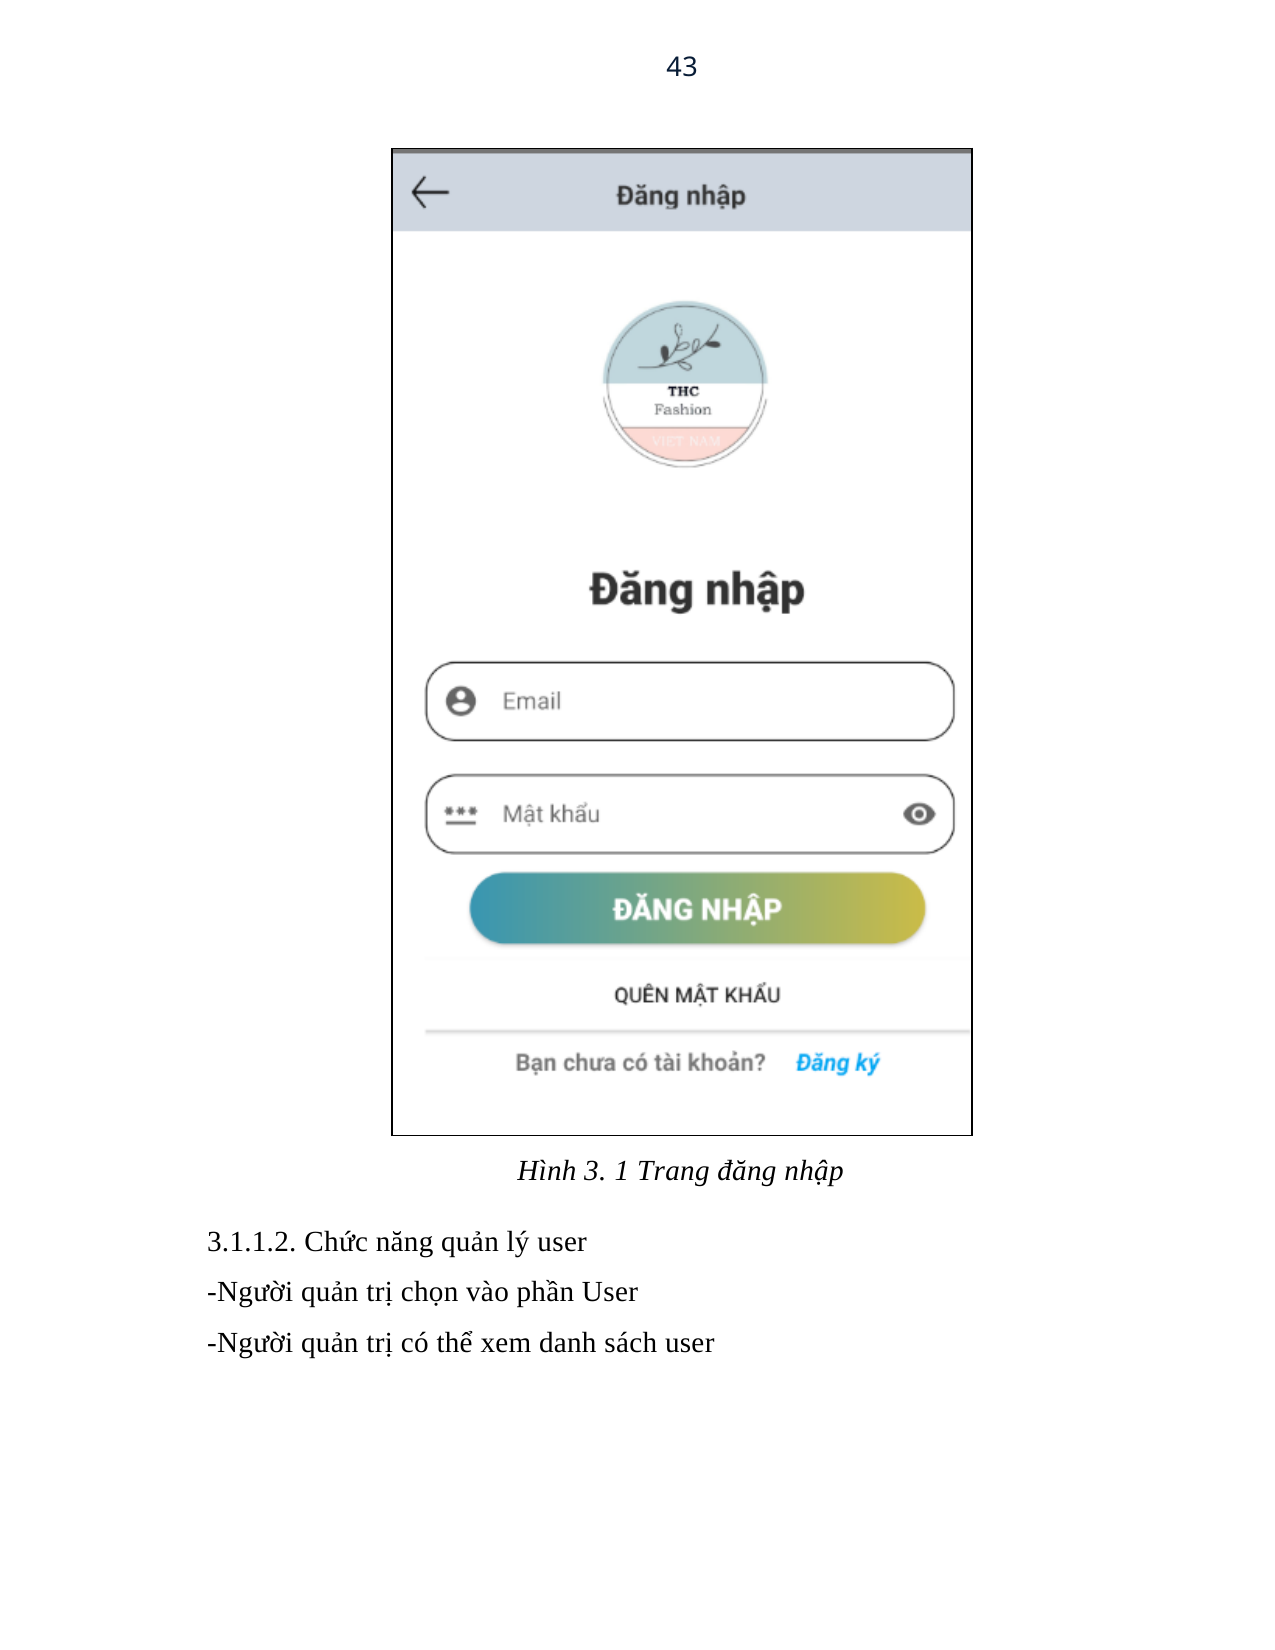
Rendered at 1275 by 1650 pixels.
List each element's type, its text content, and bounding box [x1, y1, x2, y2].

text 3.1.1.2. Chức năng quản lý user [207, 1224, 1157, 1258]
picture [393, 149, 971, 1135]
text -Người quản trị chọn vào phần User [207, 1274, 1157, 1308]
text -Người quản trị có thể xem danh sách user [207, 1325, 1157, 1358]
text Hình 3. 1 Trang đăng nhập [207, 1153, 1157, 1187]
